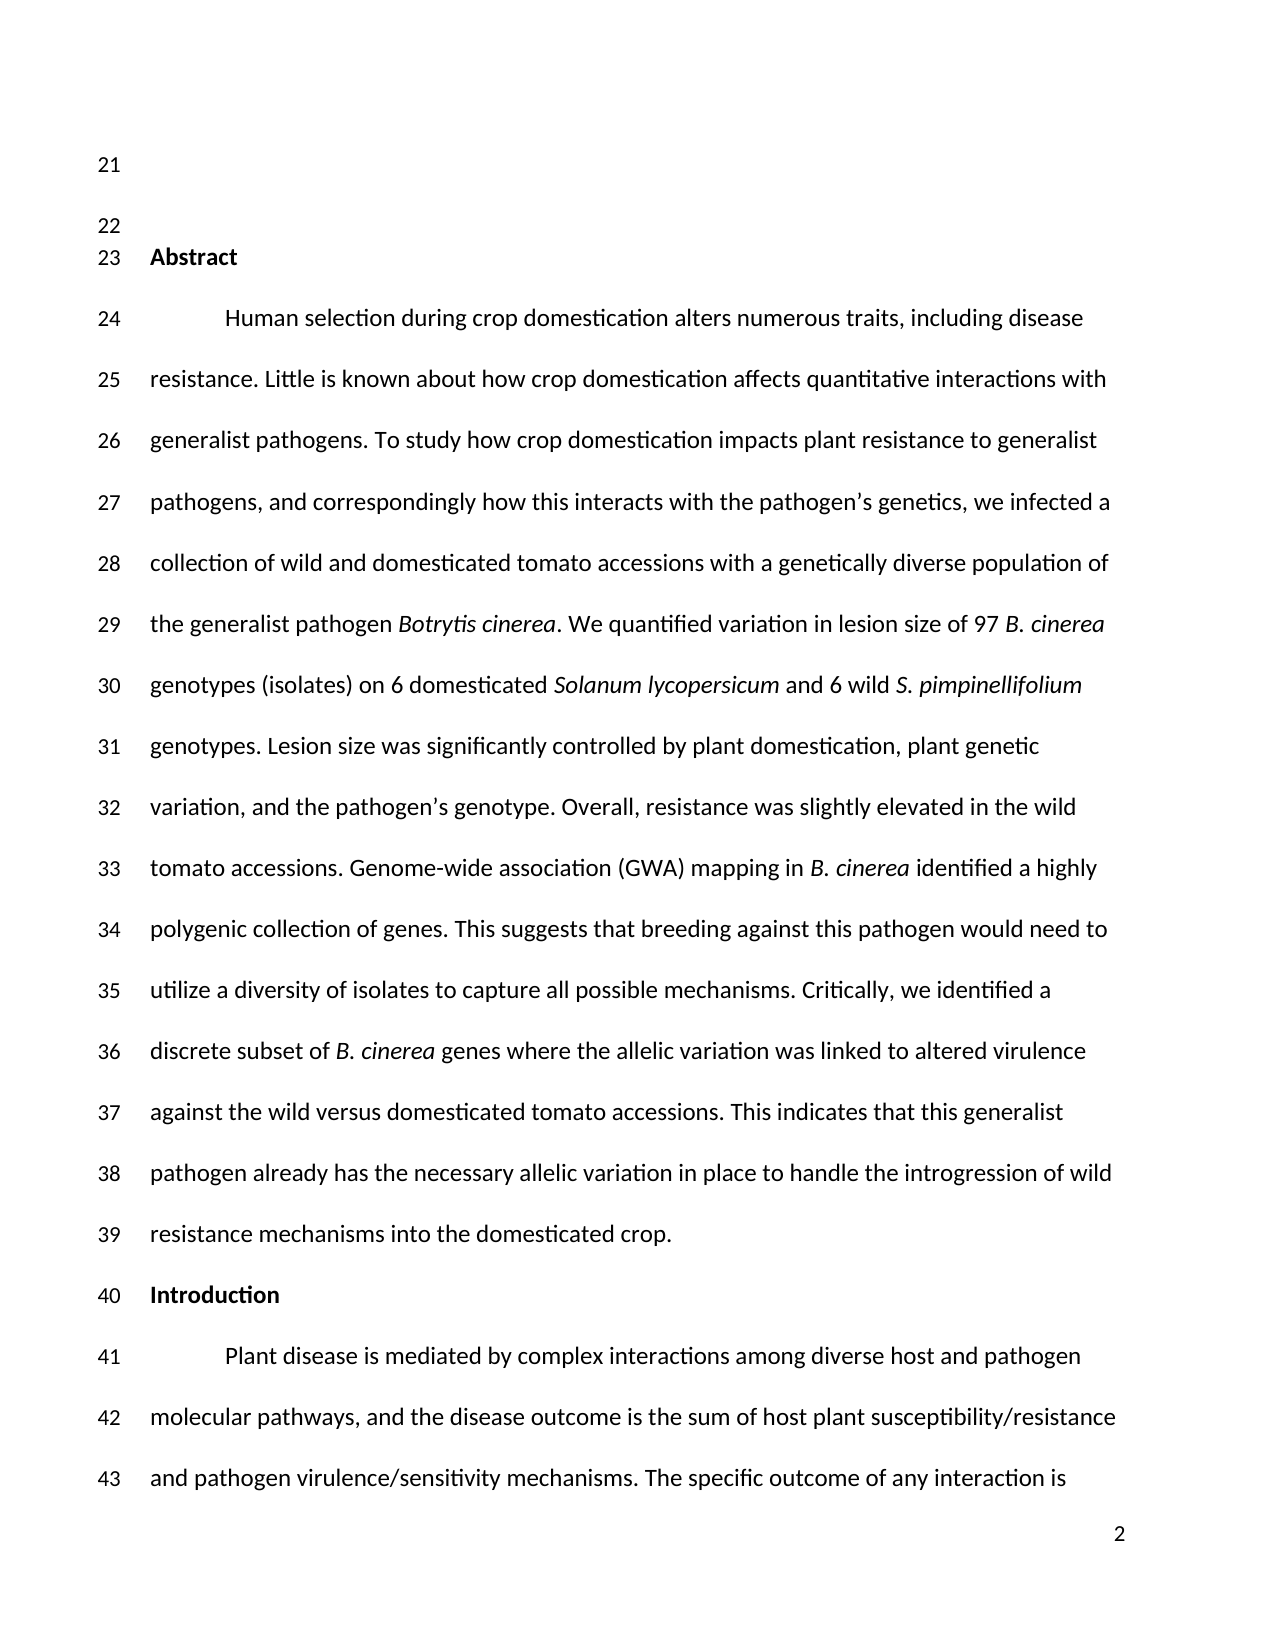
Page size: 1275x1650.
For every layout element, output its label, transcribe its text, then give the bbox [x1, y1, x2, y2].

text Introduction [150, 1279, 1125, 1310]
text Abstract [150, 242, 1125, 272]
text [150, 1340, 1125, 1493]
text Human selection during crop domestication alters numerous traits, including disease resistance. Little is known about how crop domestication affects quantitative interactions with generalist pathogens. To study how crop domestication impacts plant resistance to generalist pathogens, and correspondingly how this interacts with the pathogen’s genetics, we infected a collection of wild and domesticated tomato accessions with a genetically diverse population of the generalist pathogen Botrytis cinerea. We quantified variation in lesion size of 97 B. cinerea genotypes (isolates) on 6 domesticated Solanum lycopersicum and 6 wild S. pimpinellifolium genotypes. Lesion size was significantly controlled by plant domestication, plant genetic variation, and the pathogen’s genotype. Overall, resistance was slightly elevated in the wild tomato accessions. Genome-wide association (GWA) mapping in B. cinerea identified a highly polygenic collection of genes. This suggests that breeding against this pathogen would need to utilize a diversity of isolates to capture all possible mechanisms. Critically, we identified a discrete subset of B. cinerea genes where the allelic variation was linked to altered virulence against the wild versus domesticated tomato accessions. This indicates that this generalist pathogen already has the necessary allelic variation in place to handle the introgression of wild resistance mechanisms into the domesticated crop. [150, 303, 1125, 1249]
